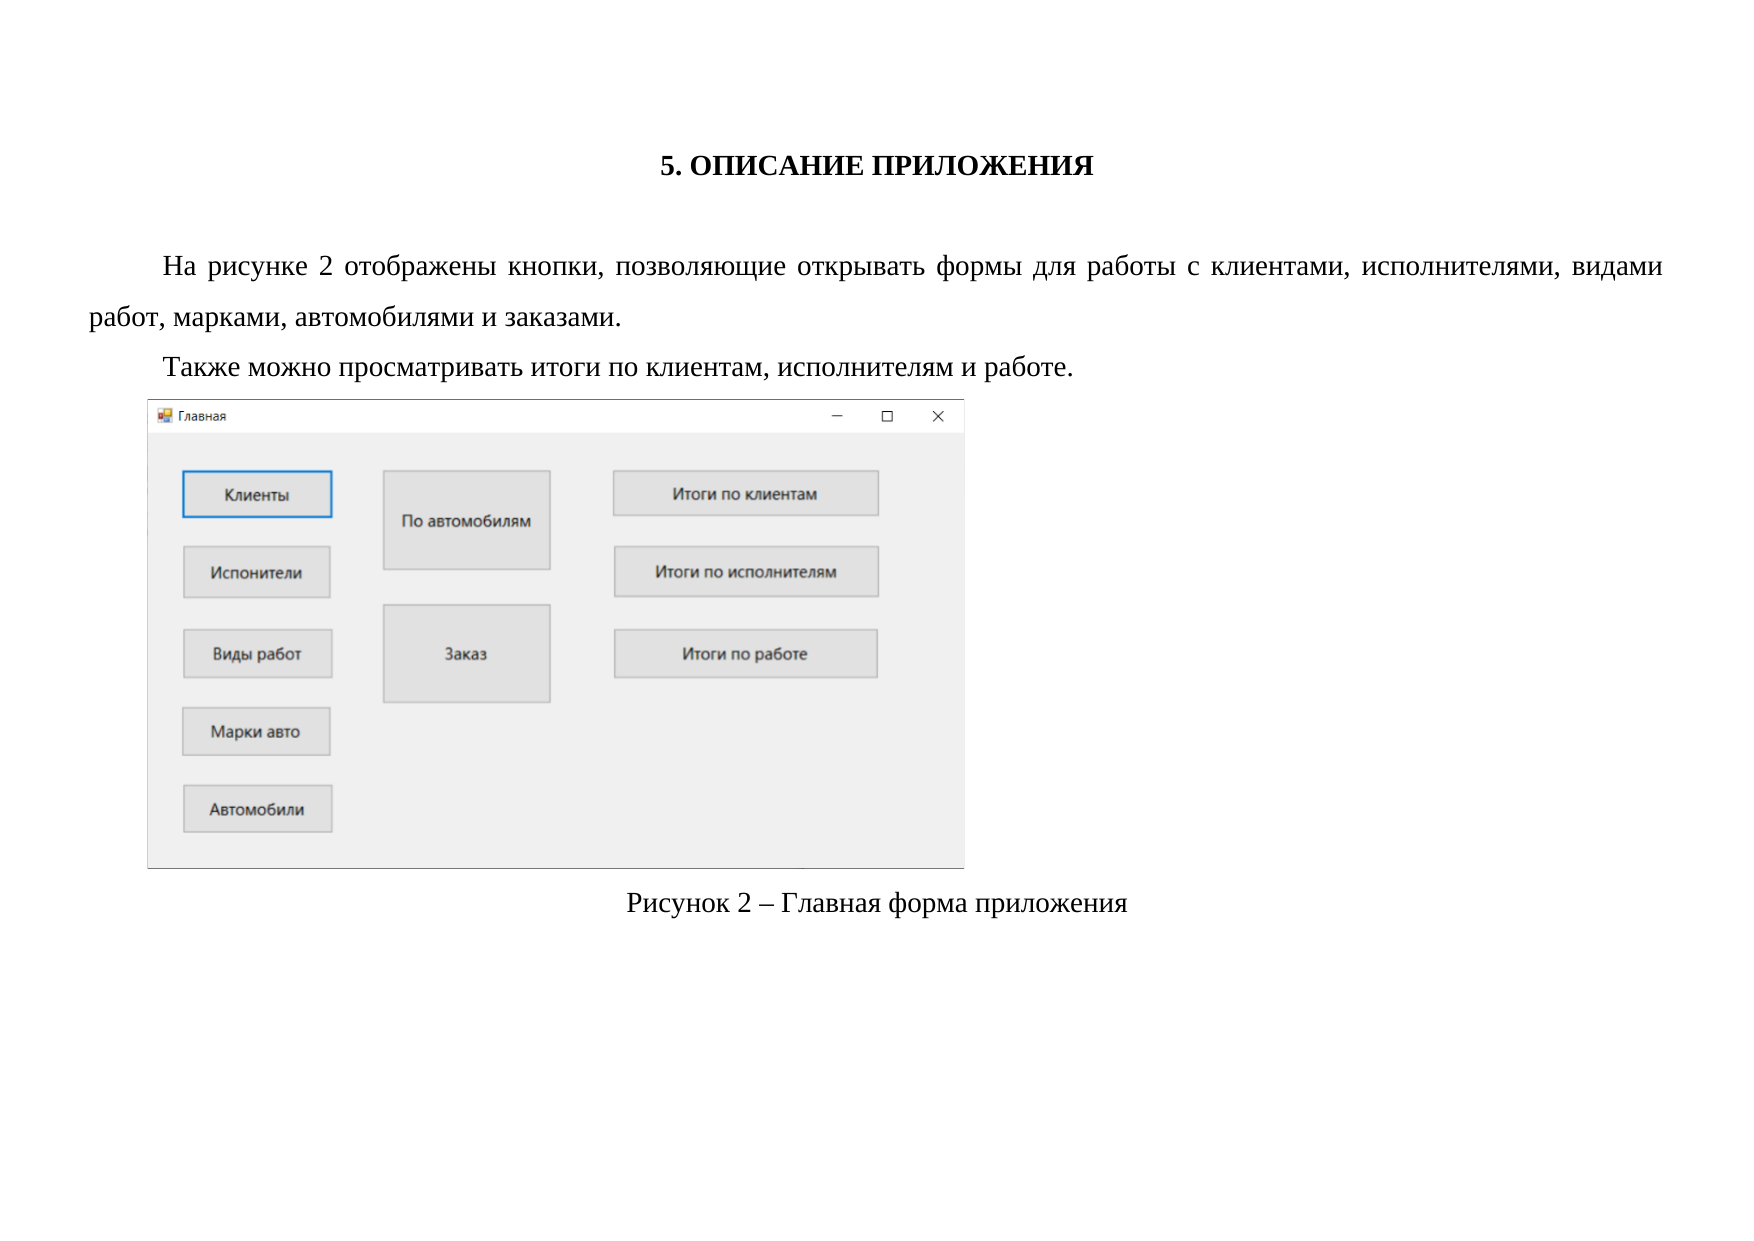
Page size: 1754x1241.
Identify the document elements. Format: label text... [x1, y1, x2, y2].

text Также можно просматривать итоги по клиентам, исполнителям и работе. [89, 349, 1665, 382]
text Рисунок 2 – Главная форма приложения [89, 885, 1665, 919]
picture [147, 399, 965, 869]
text На рисунке 2 отображены кнопки, позволяющие открывать формы для работы с клиентами, исполнителями, видами работ, марками, автомобилями и заказами. [89, 248, 1665, 332]
subtitle 5. ОПИСАНИЕ ПРИЛОЖЕНИЯ [89, 148, 1665, 181]
